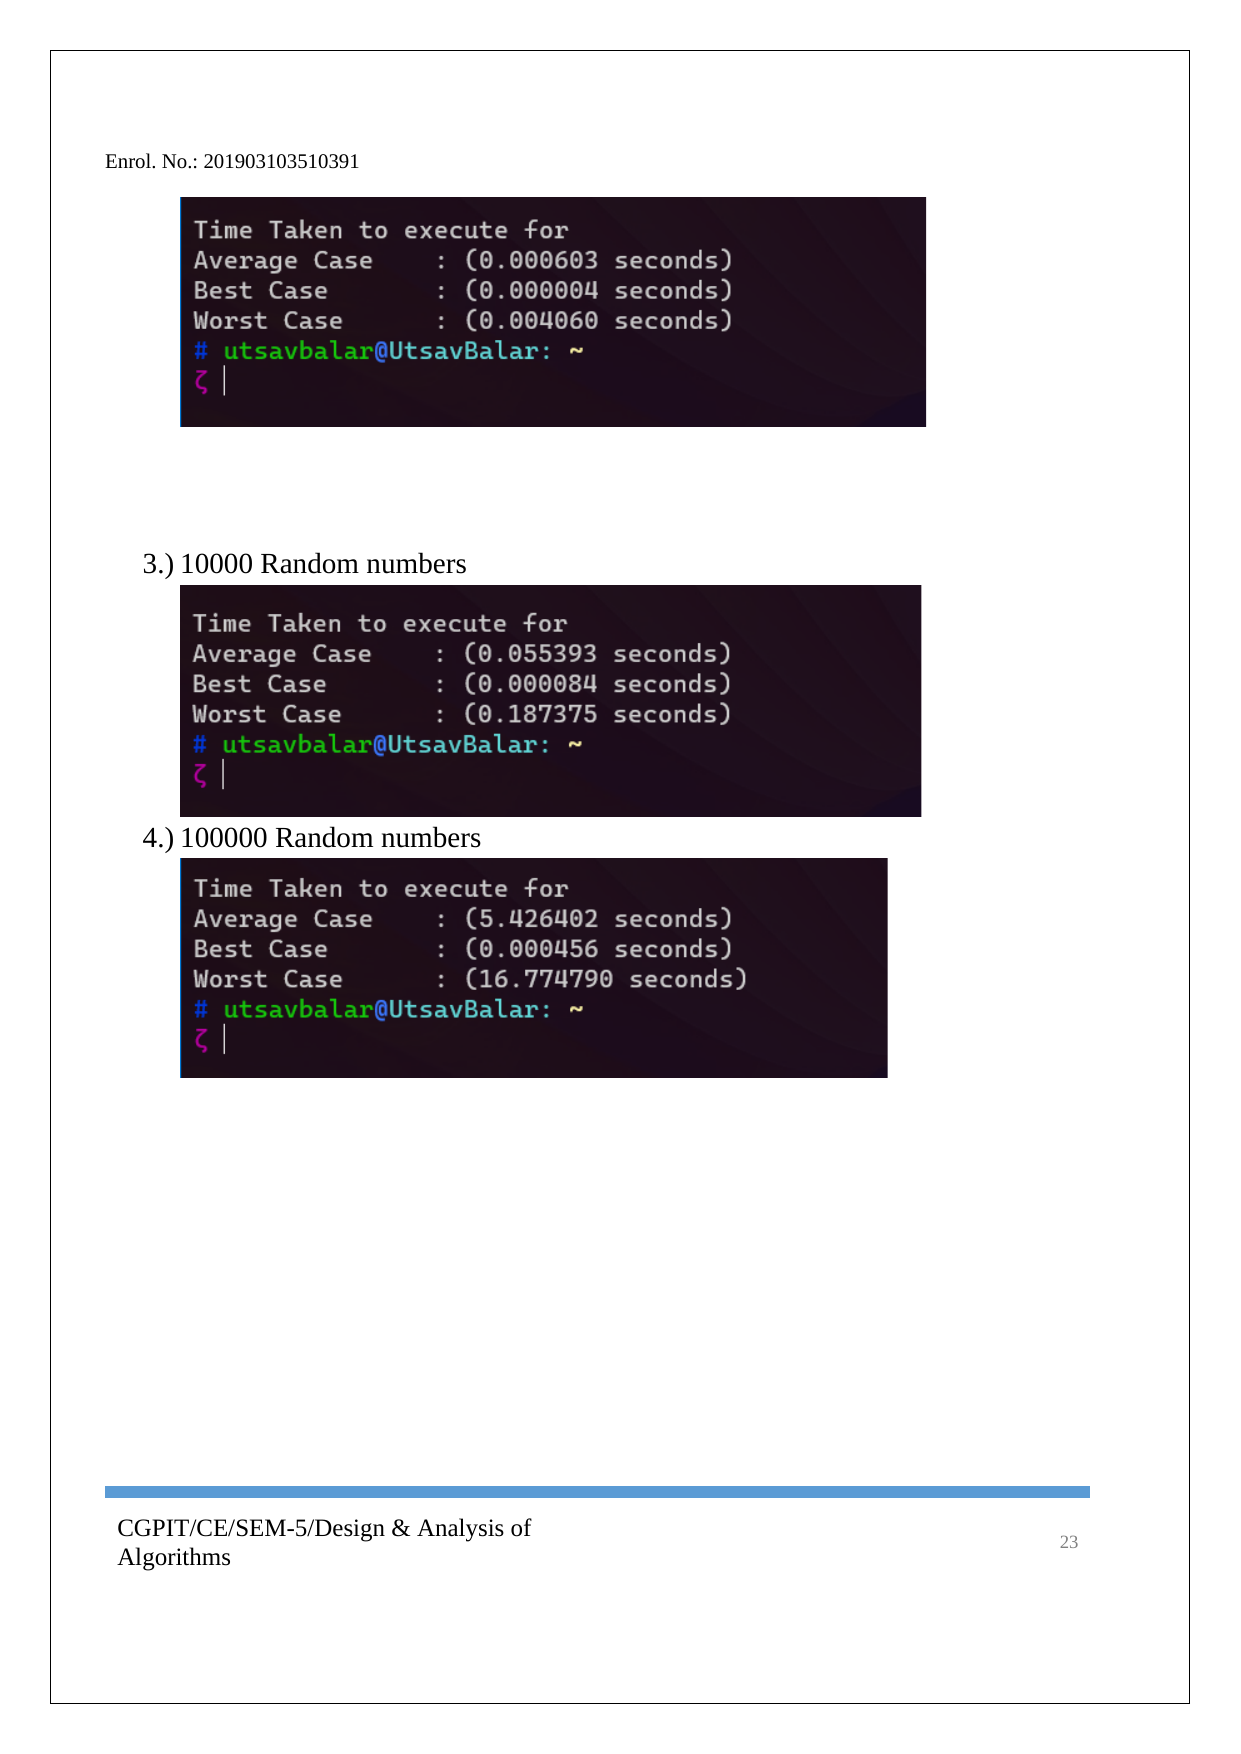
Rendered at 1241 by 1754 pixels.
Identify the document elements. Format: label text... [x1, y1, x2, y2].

list 10000 Random numbers [142, 546, 1090, 580]
picture [180, 858, 888, 1078]
picture [180, 197, 927, 427]
list 100000 Random numbers [142, 820, 1090, 854]
picture [180, 585, 922, 817]
